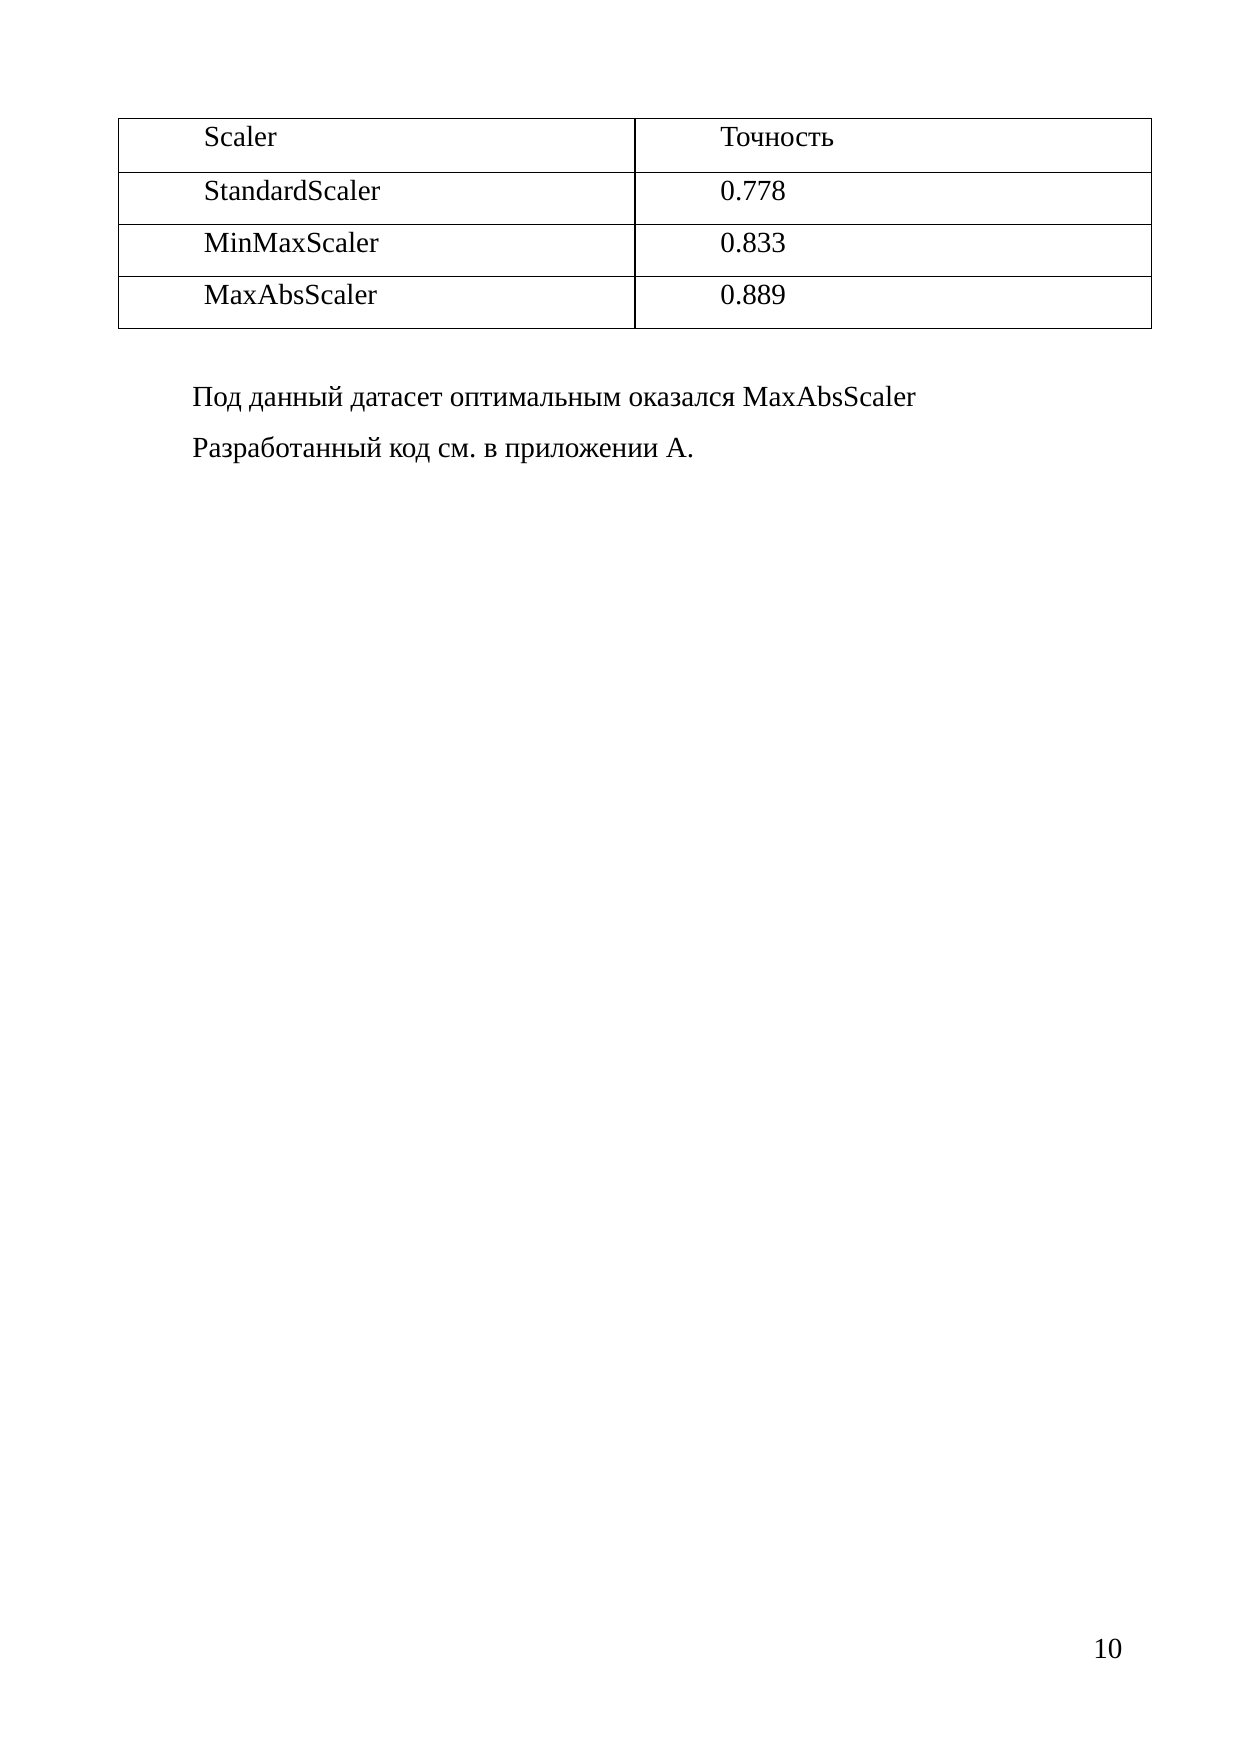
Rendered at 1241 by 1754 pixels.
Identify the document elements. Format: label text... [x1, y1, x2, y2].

table_header Точность [636, 119, 1151, 172]
table_cell MaxAbsScaler [119, 277, 634, 328]
table_cell 0.833 [636, 225, 1151, 276]
table_cell StandardScaler [119, 173, 634, 224]
text Под данный датасет оптимальным оказался MaxAbsScaler [118, 379, 1122, 413]
table_header Scaler [119, 119, 634, 172]
table_cell 0.889 [636, 277, 1151, 328]
table_cell MinMaxScaler [119, 225, 634, 276]
text Разработанный код см. в приложении А. [118, 430, 1122, 463]
table_cell 0.778 [636, 173, 1151, 224]
